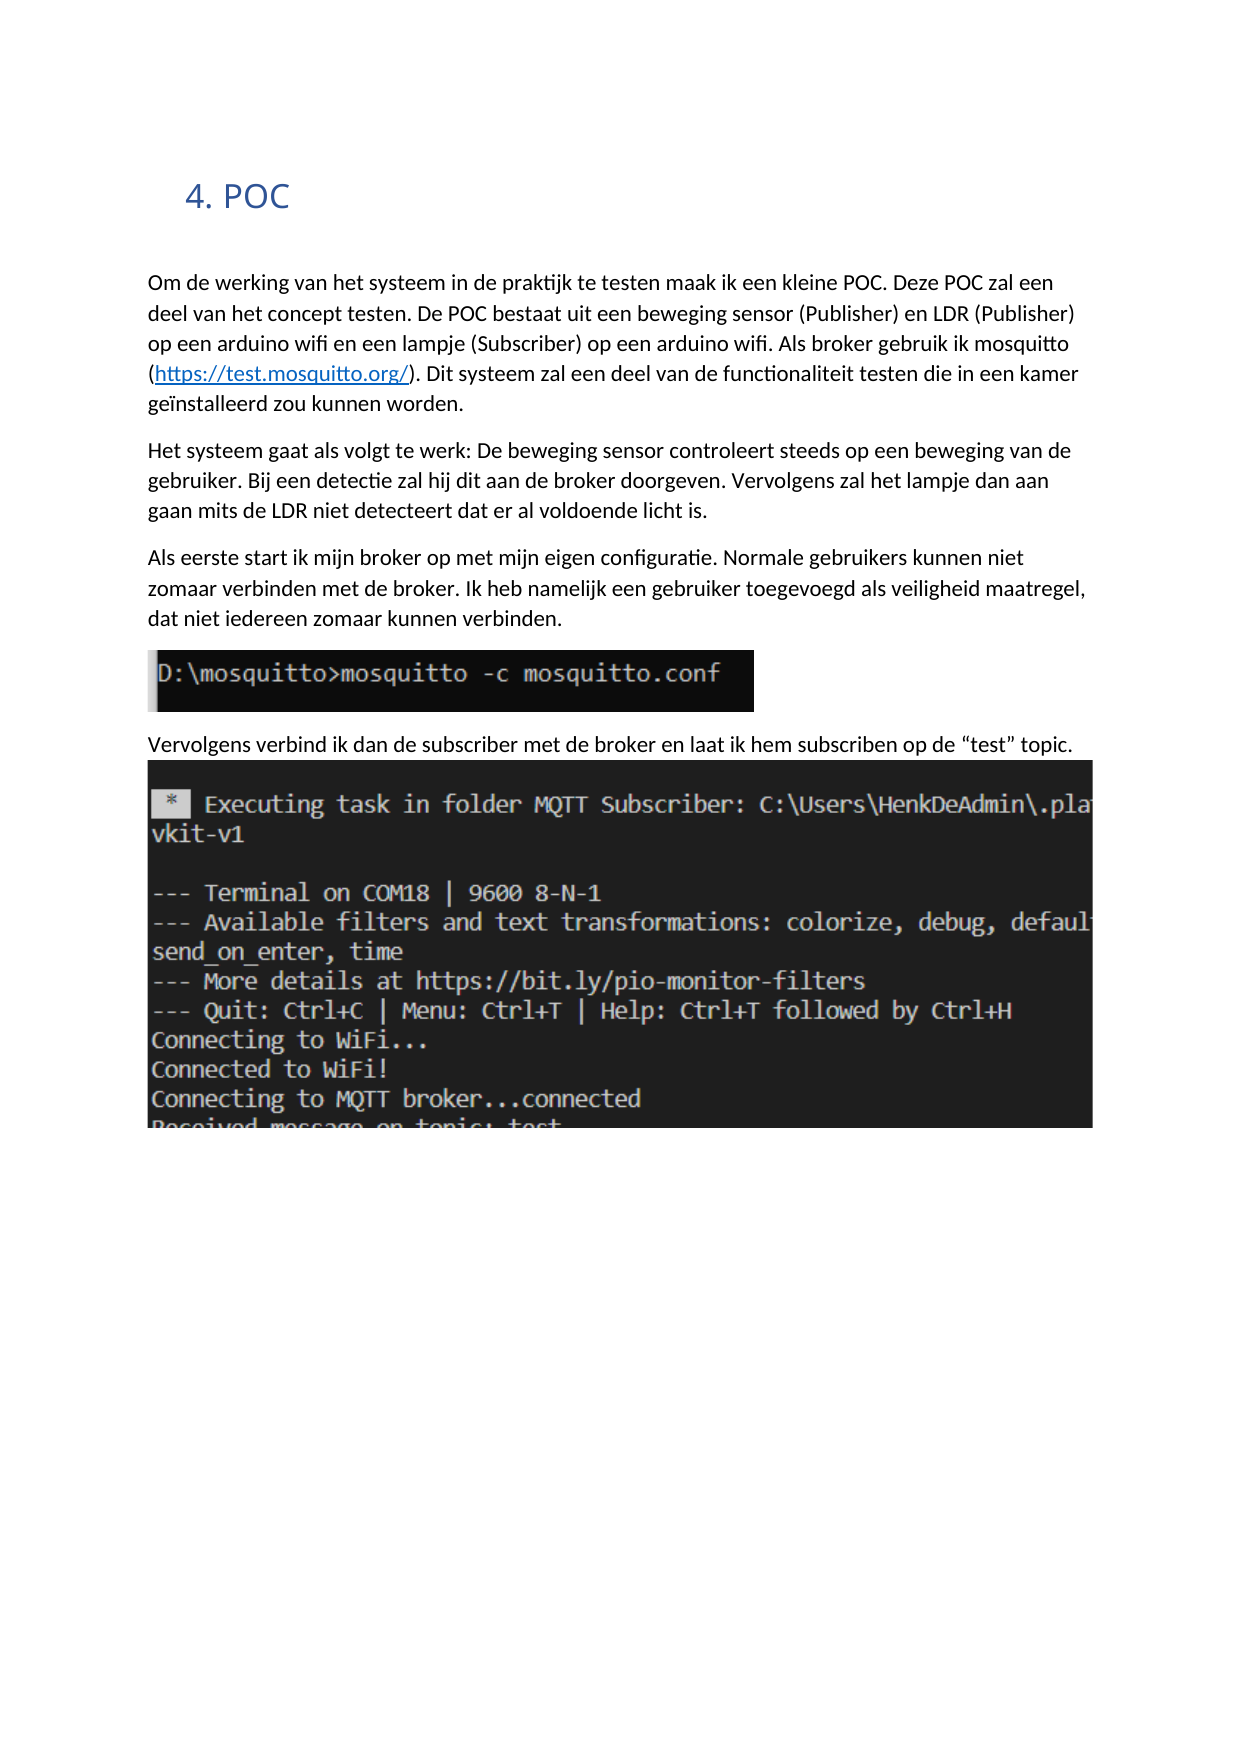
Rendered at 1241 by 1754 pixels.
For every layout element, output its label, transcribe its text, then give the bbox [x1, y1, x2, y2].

text Als eerste start ik mijn broker op met mijn eigen configuratie. Normale gebruikers kunnen niet zomaar verbinden met de broker. Ik heb namelijk een gebruiker toegevoegd als veiligheid maatregel, dat niet iedereen zomaar kunnen verbinden. [148, 543, 1093, 632]
picture [147, 650, 754, 712]
text Om de werking van het systeem in de praktijk te testen maak ik een kleine POC. Deze POC zal een deel van het concept testen. De POC bestaat uit een beweging sensor (Publisher) en LDR (Publisher) op een arduino wifi en een lampje (Subscriber) op een arduino wifi. Als broker gebruik ik mosquitto (https://test.mosquitto.org/). Dit systeem zal een deel van de functionaliteit testen die in een kamer geïnstalleerd zou kunnen worden. [148, 268, 1093, 417]
text Het systeem gaat als volgt te werk: De beweging sensor controleert steeds op een beweging van de gebruiker. Bij een detectie zal hij dit aan de broker doorgeven. Vervolgens zal het lampje dan aan gaan mits de LDR niet detecteert dat er al voldoende licht is. [148, 436, 1093, 524]
picture [147, 760, 1093, 1128]
text Vervolgens verbind ik dan de subscriber met de broker en laat ik hem subscriben op de “test” topic. [148, 731, 1093, 760]
subtitle POC [185, 173, 1093, 218]
